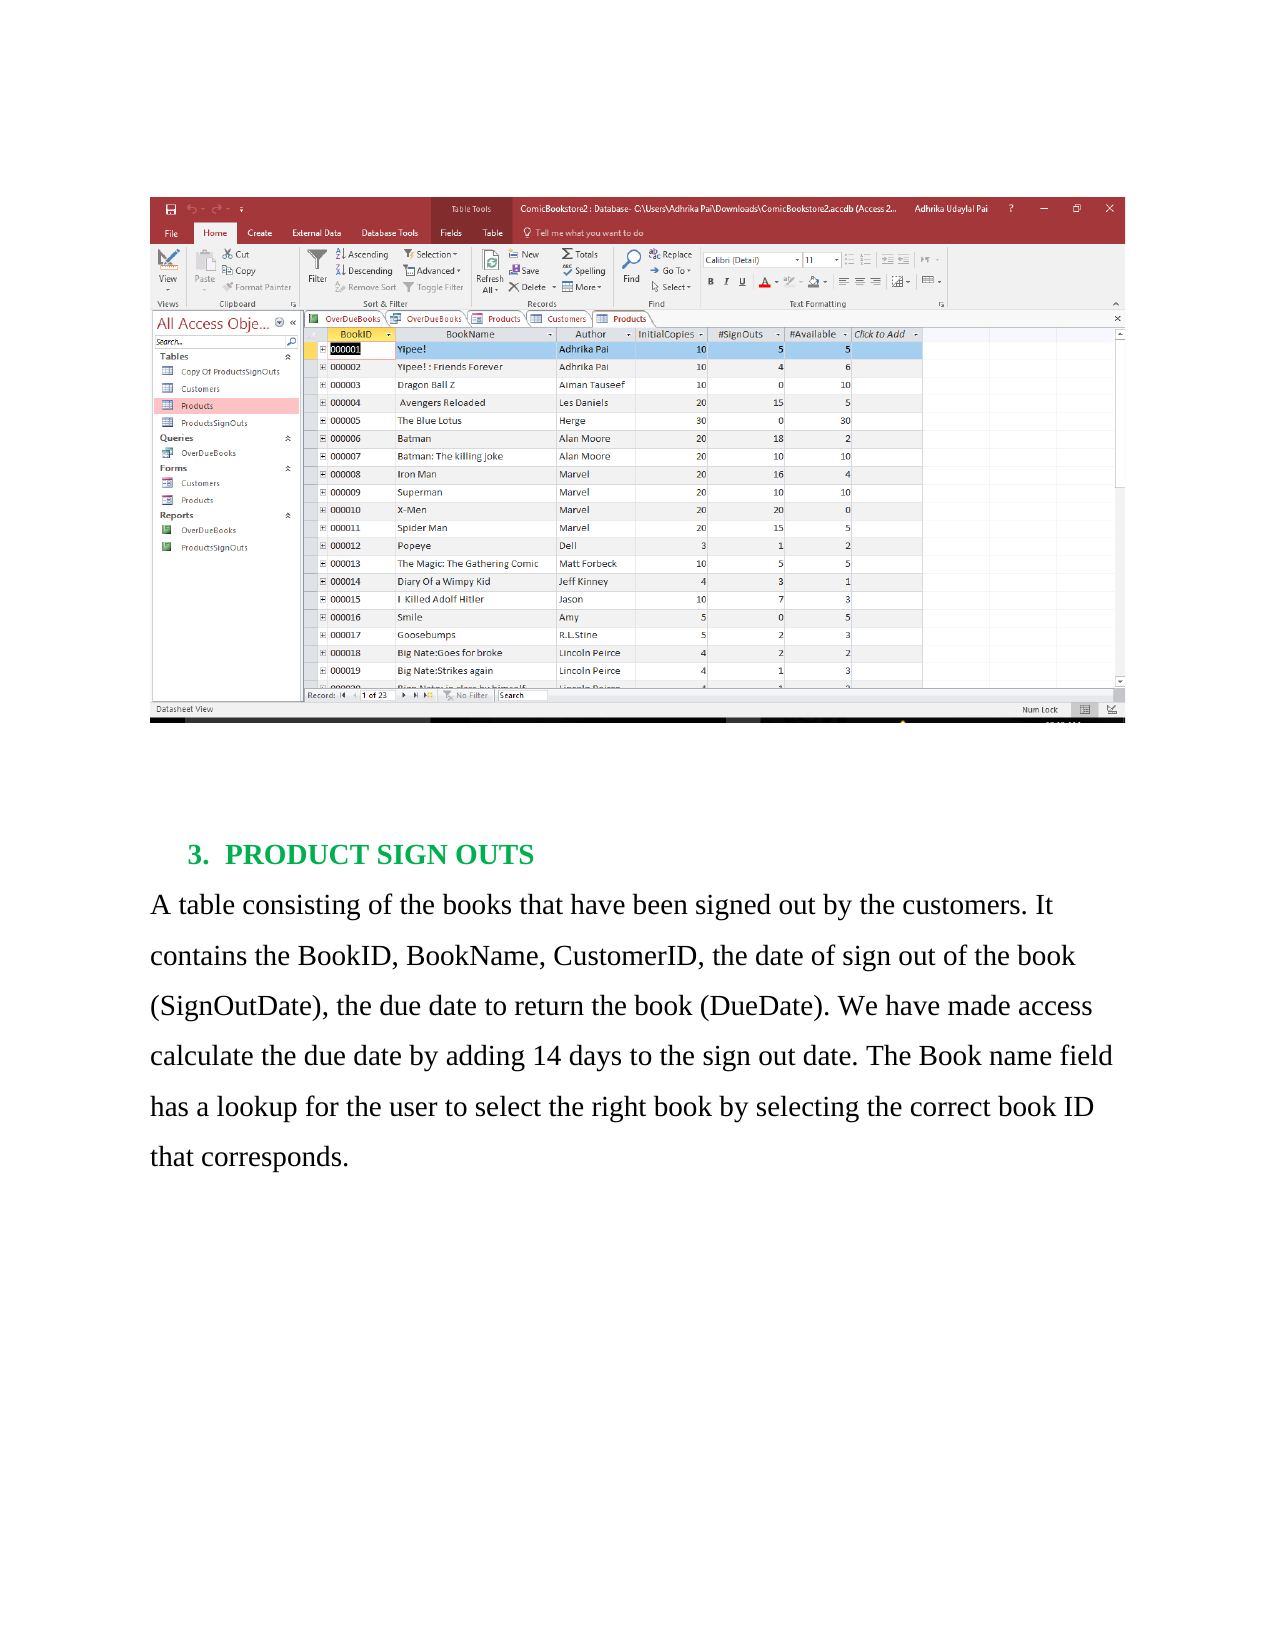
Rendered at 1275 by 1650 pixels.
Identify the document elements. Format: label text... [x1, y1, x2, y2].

picture [150, 197, 1125, 723]
text A table consisting of the books that have been signed out by the customers. It contains the BookID, BookName, CustomerID, the date of sign out of the book (SignOutDate), the due date to return the book (DueDate). We have made access calculate the due date by adding 14 days to the sign out date. The Book name field has a lookup for the user to select the right book by selecting the correct book ID that corresponds. [150, 887, 1125, 1172]
list PRODUCT SIGN OUTS [187, 837, 1125, 871]
